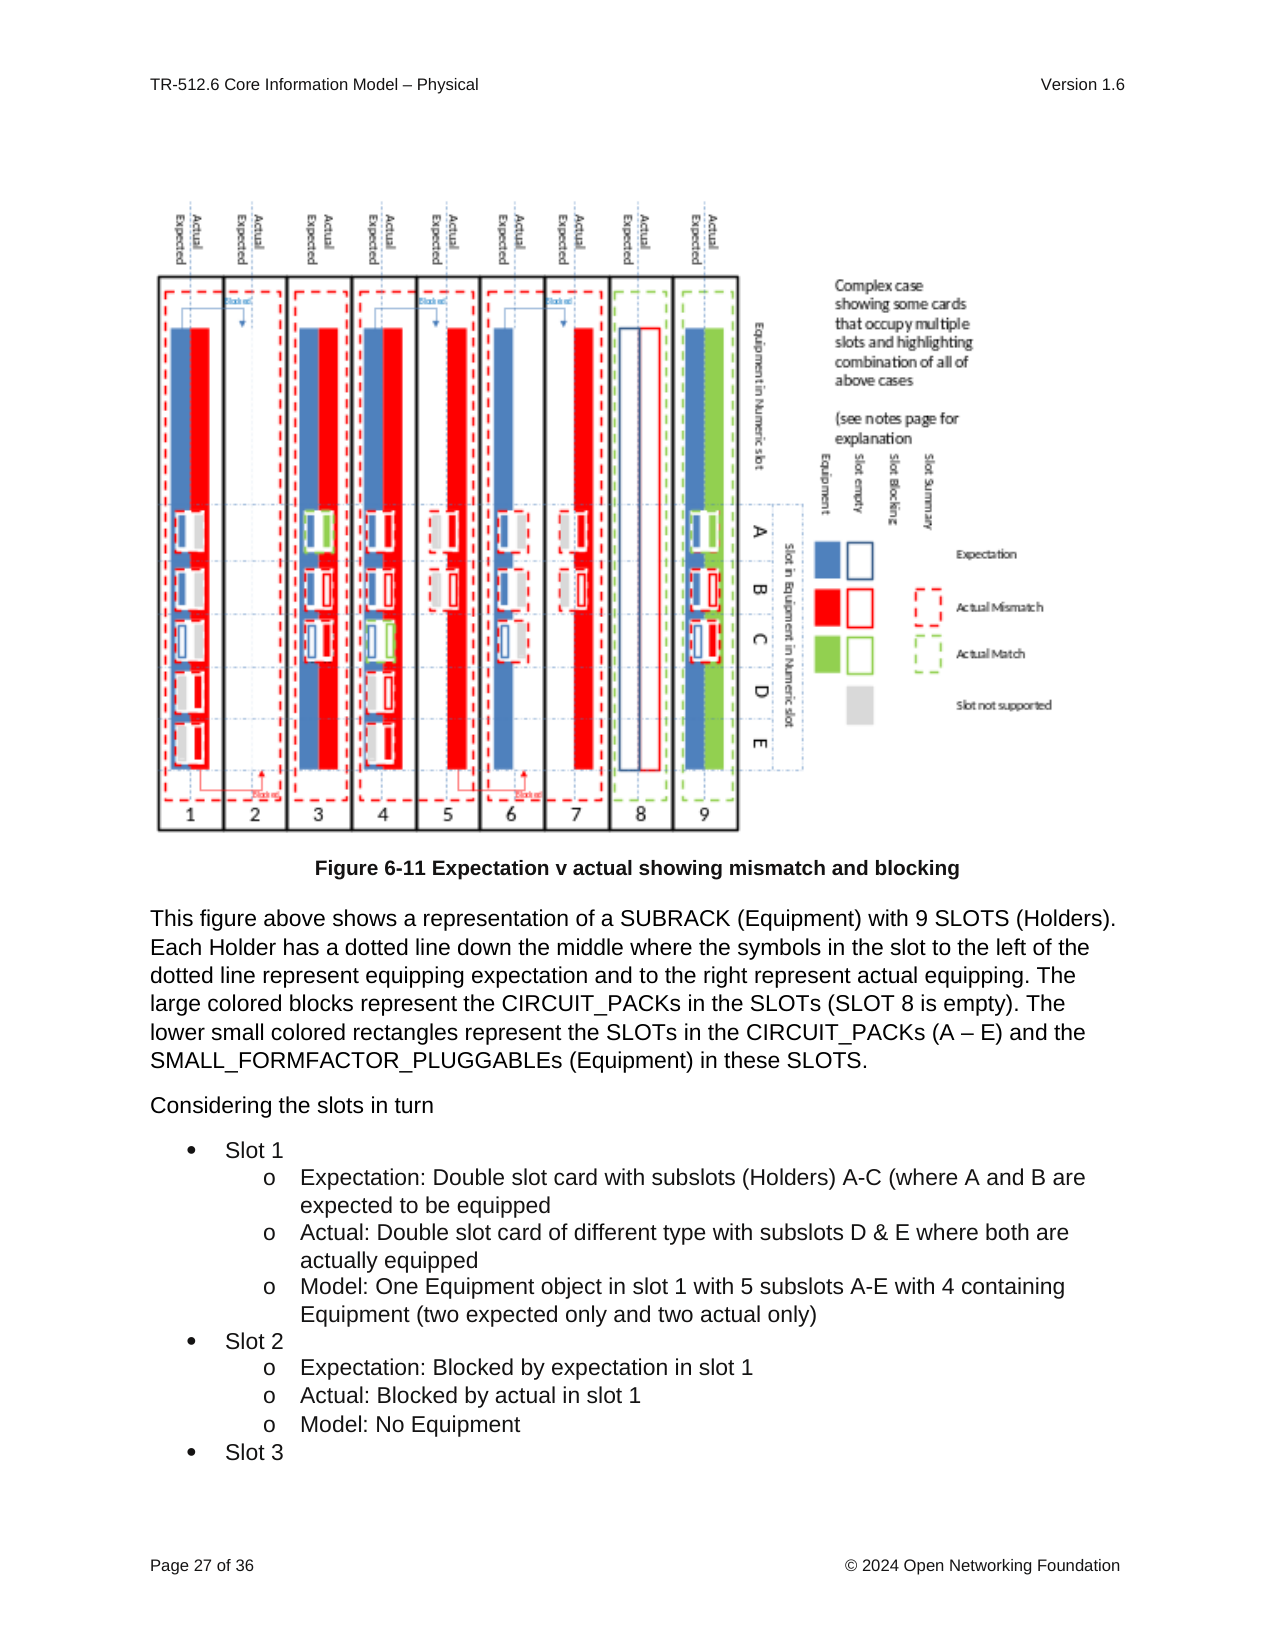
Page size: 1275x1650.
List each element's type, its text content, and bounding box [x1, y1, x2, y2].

list Model: One Equipment object in slot 1 with 5 subslots A-E with 4 containing Equipment (two expected only and two actual only) [262, 1273, 1125, 1328]
list Expectation: Double slot card with subslots (Holders) A-C (where A and B are expected to be equipped [262, 1164, 1125, 1218]
list Slot 1 [187, 1137, 1125, 1164]
list Actual: Blocked by actual in slot 1 [262, 1382, 1125, 1411]
list Slot 3 [187, 1439, 1125, 1466]
list Model: No Equipment [262, 1411, 1125, 1439]
list Expectation: Blocked by expectation in slot 1 [262, 1354, 1125, 1382]
list Slot 2 [187, 1328, 1125, 1354]
text Considering the slots in turn [150, 1092, 1125, 1119]
text This figure above shows a representation of a SUBRACK (Equipment) with 9 SLOTS (Holders). Each Holder has a dotted line down the middle where the symbols in the slot to the left of the dotted line represent equipping expectation and to the right represent actual equipping. The large colored blocks represent the CIRCUIT_PACKs in the SLOTs (SLOT 8 is empty). The lower small colored rectangles represent the SLOTs in the CIRCUIT_PACKs (A – E) and the SMALL_FORMFACTOR_PLUGGABLEs (Equipment) in these SLOTS. [150, 905, 1125, 1073]
list Actual: Double slot card of different type with subslots D & E where both are actually equipped [262, 1218, 1125, 1273]
